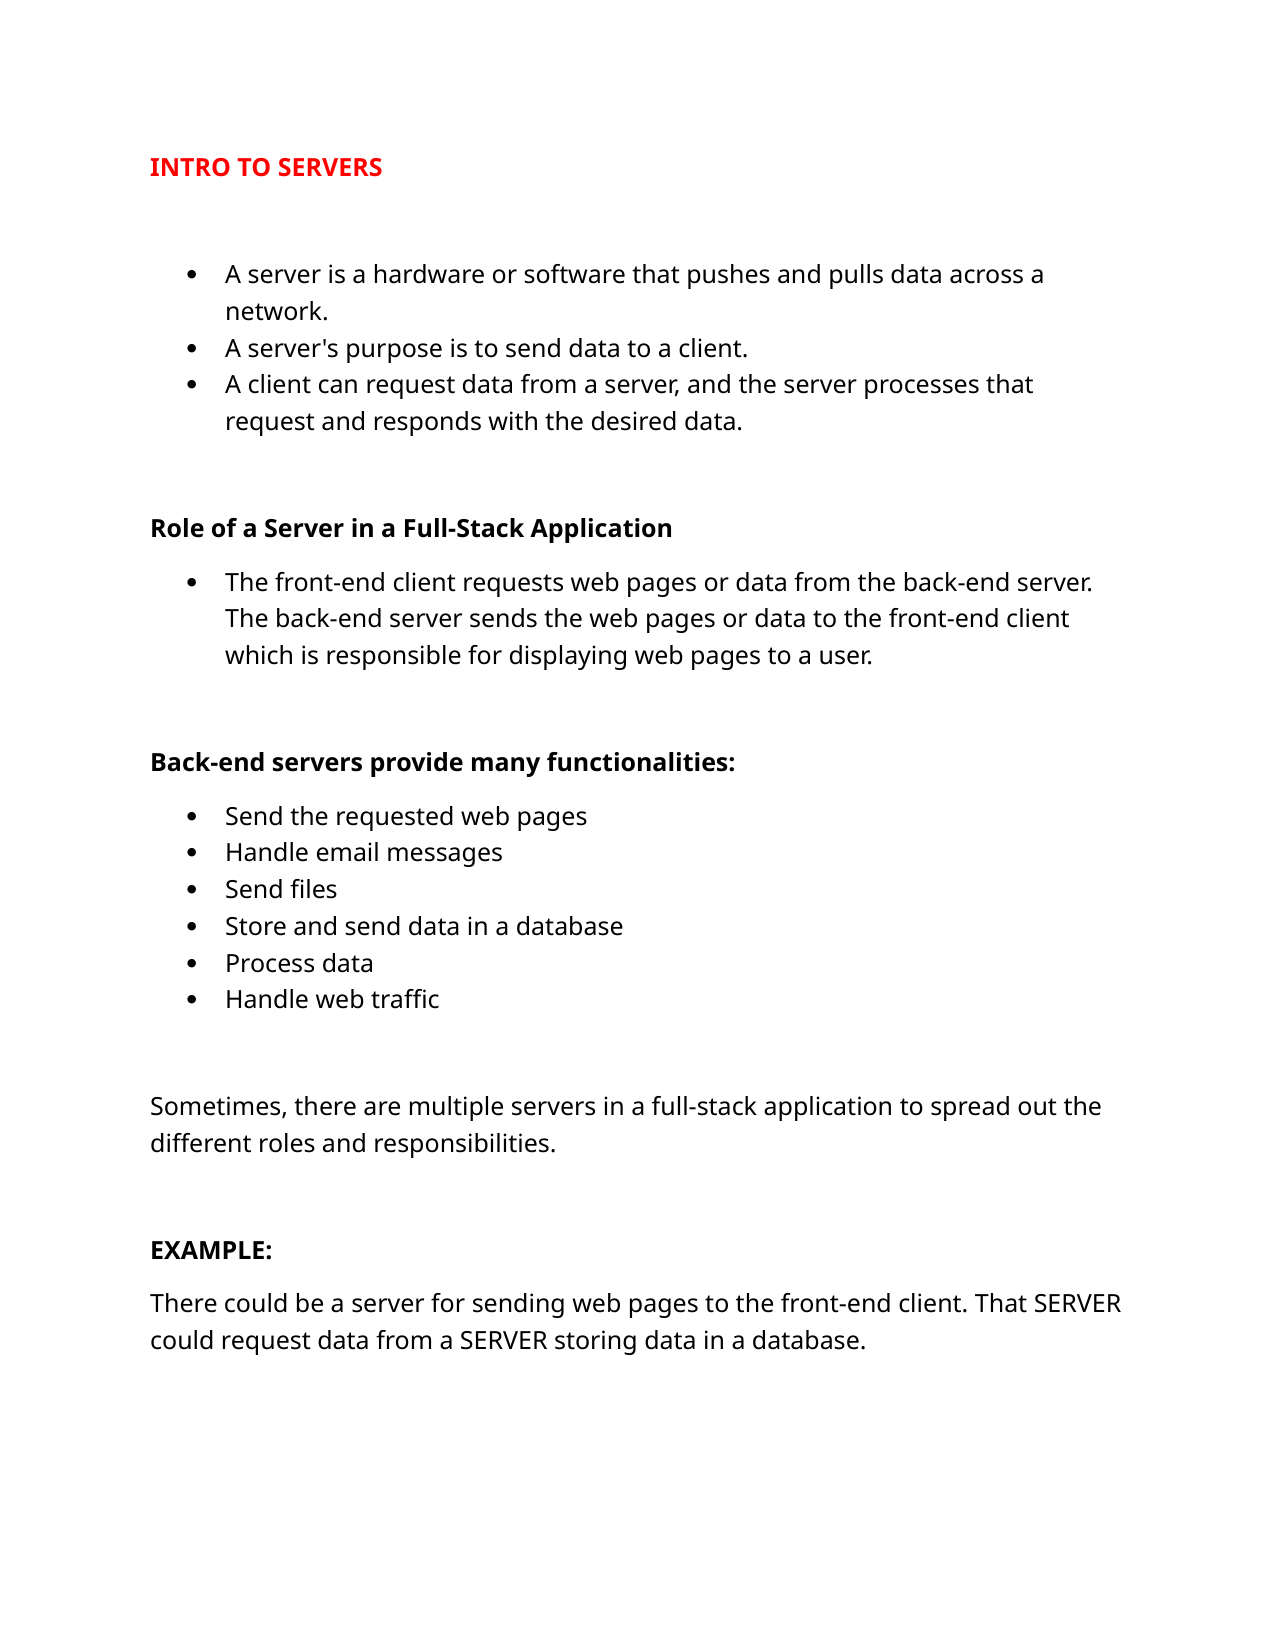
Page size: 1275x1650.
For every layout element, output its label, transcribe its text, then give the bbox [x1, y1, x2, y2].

list Send the requested web pages [187, 798, 1125, 832]
text EXAMPLE: [150, 1232, 1125, 1267]
list Handle web traffic [187, 982, 1125, 1016]
list The front-end client requests web pages or data from the back-end server. The back-end server sends the web pages or data to the front-end client which is responsible for displaying web pages to a user. [187, 564, 1125, 672]
list Handle email messages [187, 835, 1125, 869]
list A server's purpose is to send data to a client. [187, 330, 1125, 364]
text INTRO TO SERVERS [150, 150, 1125, 184]
text Back-end servers provide many functionalities: [150, 745, 1125, 779]
text There could be a server for sending web pages to the front-end client. That SERVER could request data from a SERVER storing data in a database. [150, 1286, 1125, 1357]
list A server is a hardware or software that pushes and pulls data across a network. [187, 257, 1125, 328]
list Send files [187, 872, 1125, 906]
list Store and send data in a database [187, 908, 1125, 942]
list Process data [187, 945, 1125, 979]
list A client can request data from a server, and the server processes that request and responds with the desired data. [187, 367, 1125, 438]
text Sometimes, there are multiple servers in a full-stack application to spread out the different roles and responsibilities. [150, 1089, 1125, 1160]
text Role of a Server in a Full-Stack Application [150, 511, 1125, 545]
